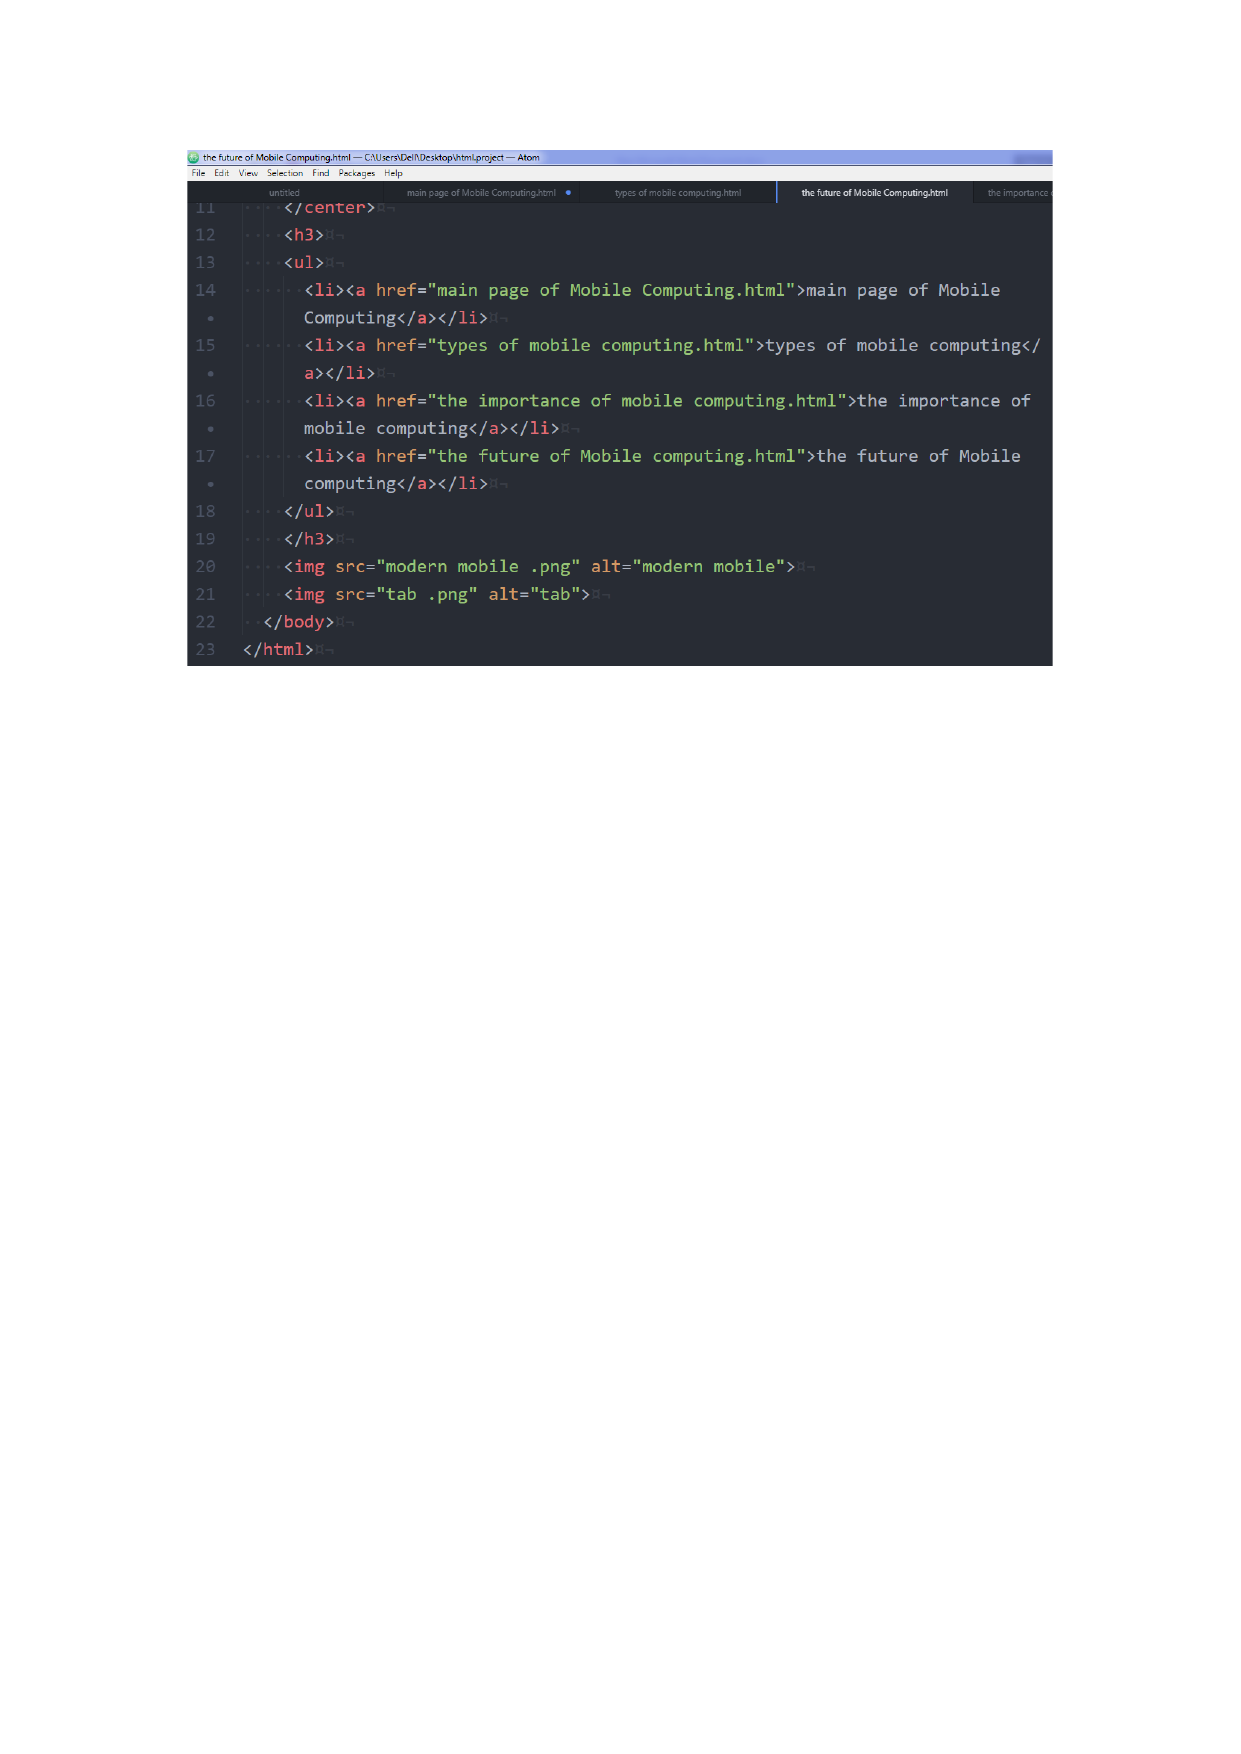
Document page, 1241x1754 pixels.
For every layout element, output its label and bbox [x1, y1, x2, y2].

picture [187, 150, 1053, 666]
